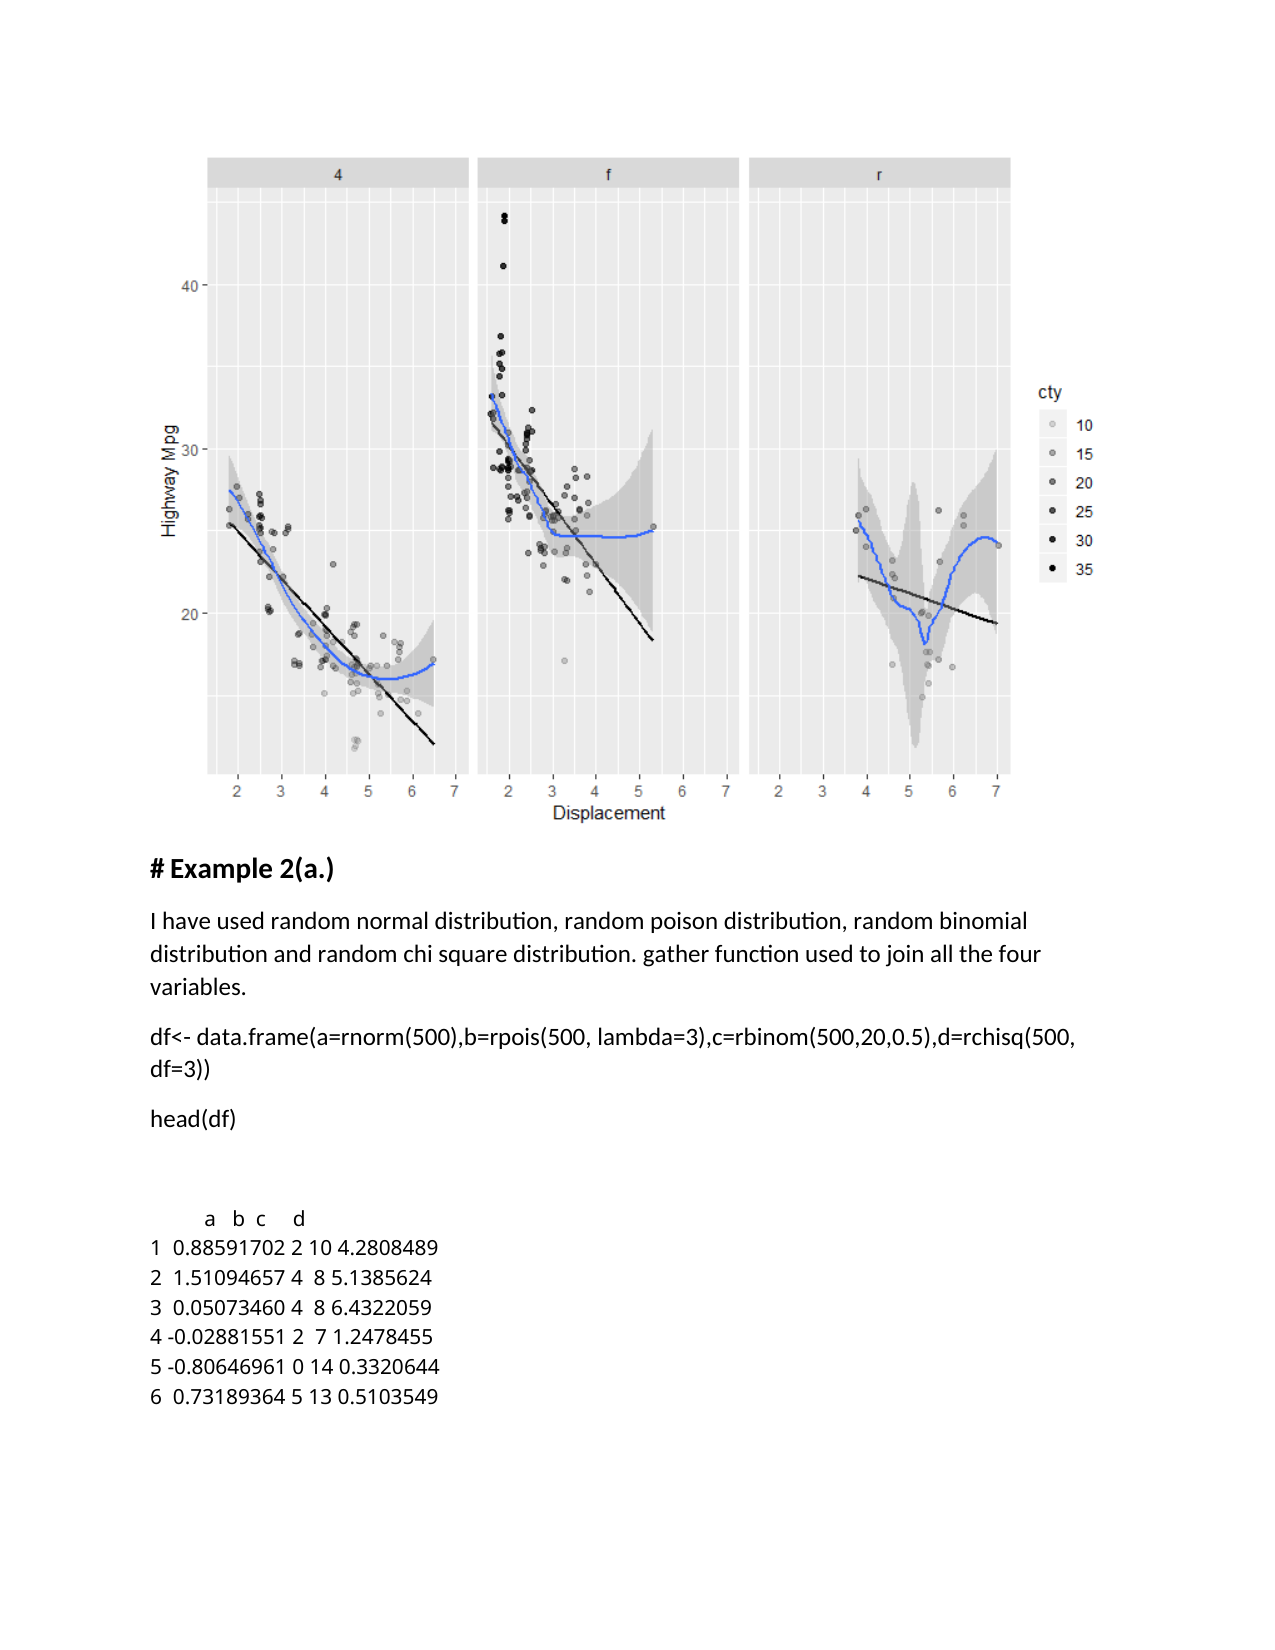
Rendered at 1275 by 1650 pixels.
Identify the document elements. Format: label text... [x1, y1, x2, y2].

text head(df) [150, 1103, 1125, 1134]
text df<- data.frame(a=rnorm(500),b=rpois(500, lambda=3),c=rbinom(500,20,0.5),d=rchisq(500, df=3)) [150, 1021, 1125, 1084]
text 1 0.88591702 2 10 4.2808489 [150, 1232, 1125, 1262]
picture [150, 150, 1112, 832]
text 4 -0.02881551 2 7 1.2478455 [150, 1321, 1125, 1351]
text # Example 2(a.) [150, 850, 1125, 886]
text a b c d [150, 1202, 1125, 1232]
text 3 0.05073460 4 8 6.4322059 [150, 1291, 1125, 1321]
text 2 1.51094657 4 8 5.1385624 [150, 1262, 1125, 1291]
text 5 -0.80646961 0 14 0.3320644 [150, 1351, 1125, 1381]
text I have used random normal distribution, random poison distribution, random binomial distribution and random chi square distribution. gather function used to join all the four variables. [150, 905, 1125, 1002]
text 6 0.73189364 5 13 0.5103549 [150, 1381, 1125, 1410]
